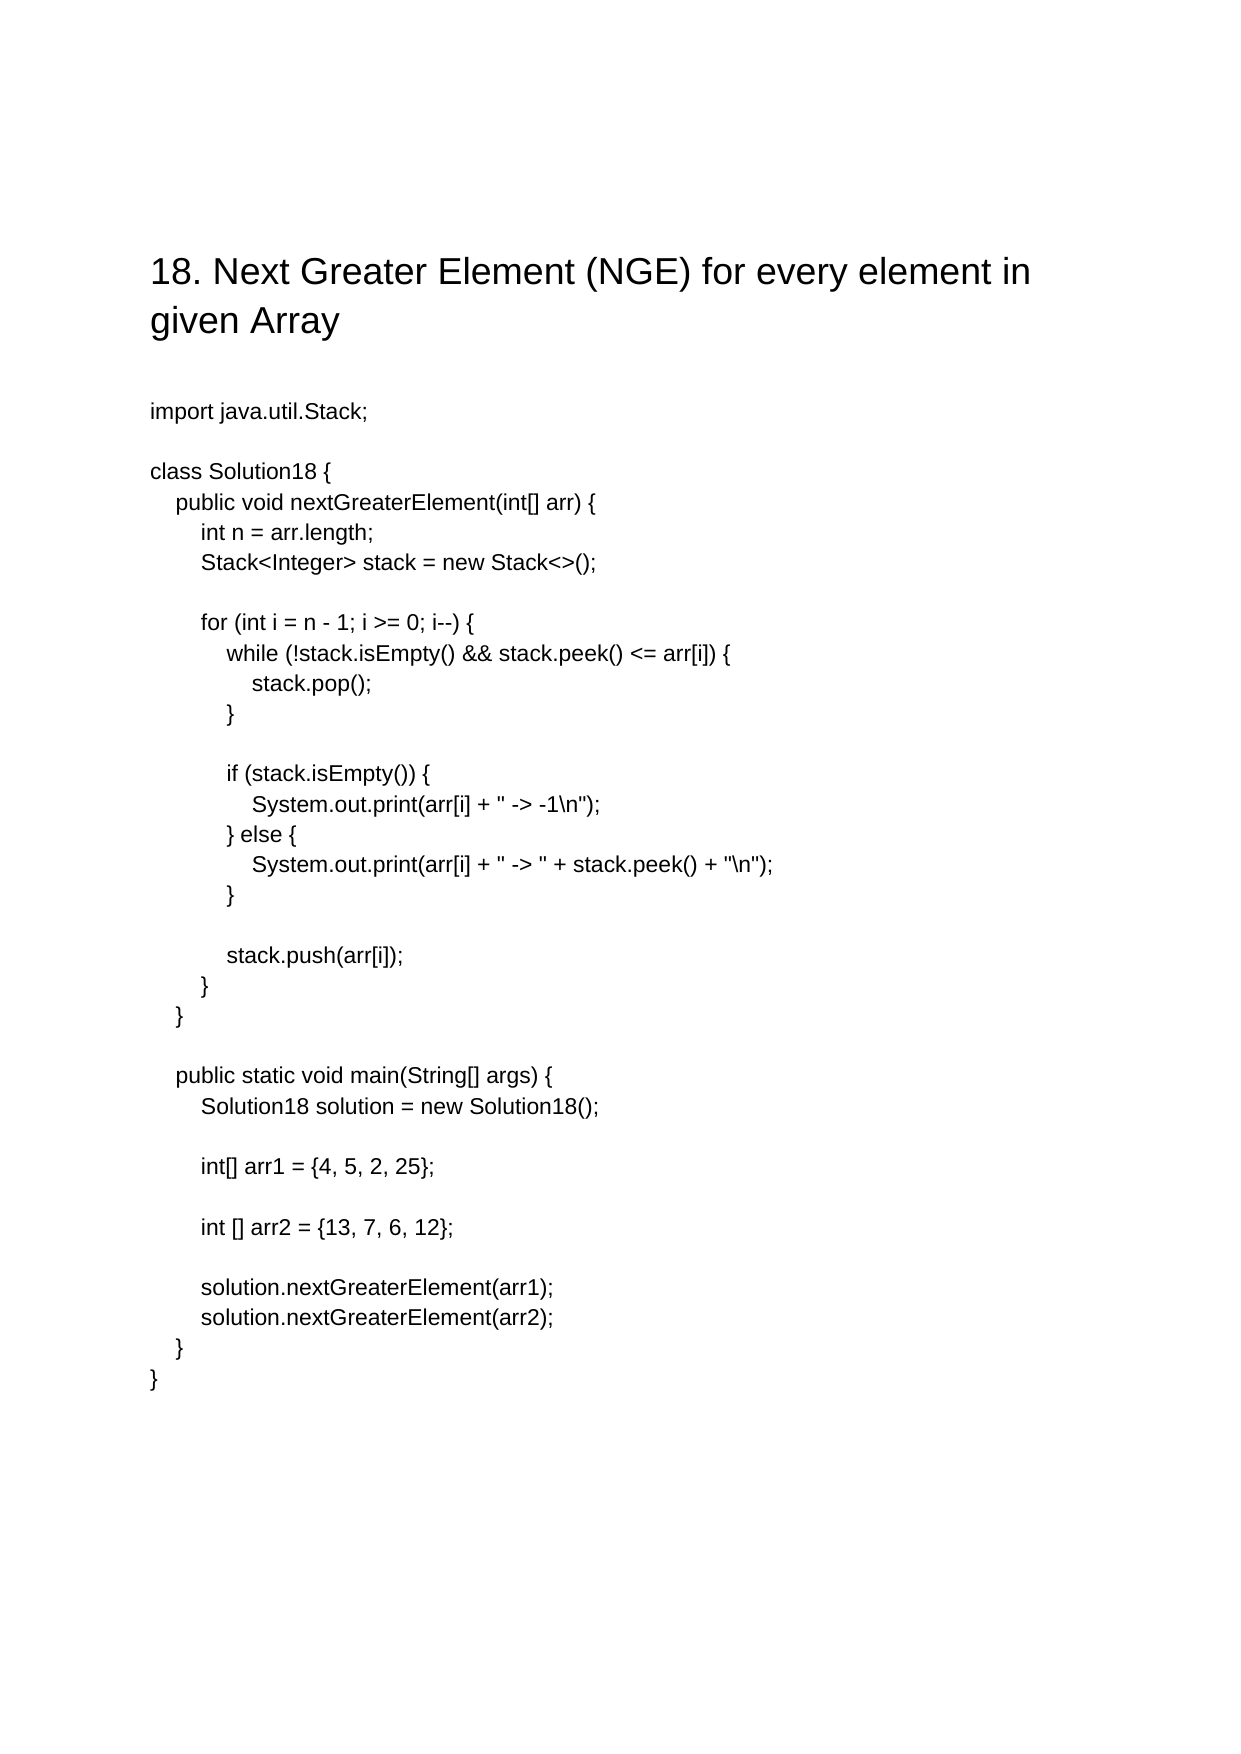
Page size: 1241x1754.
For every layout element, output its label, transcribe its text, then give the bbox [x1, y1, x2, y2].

text int n = arr.length; [150, 519, 1090, 545]
text } [150, 1334, 1090, 1361]
text } else { [150, 821, 1090, 847]
text System.out.print(arr[i] + " -> " + stack.peek() + "\n"); [150, 851, 1090, 877]
text int [] arr2 = {13, 7, 6, 12}; [150, 1213, 1090, 1240]
text System.out.print(arr[i] + " -> -1\n"); [150, 791, 1090, 817]
text public static void main(String[] args) { [150, 1062, 1090, 1089]
text if (stack.isEmpty()) { [150, 760, 1090, 787]
text } [150, 700, 1090, 726]
text } [150, 972, 1090, 998]
text stack.pop(); [150, 670, 1090, 696]
text Solution18 solution = new Solution18(); [150, 1093, 1090, 1119]
text } [150, 881, 1090, 908]
text } [150, 1364, 1090, 1391]
text Stack<Integer> stack = new Stack<>(); [150, 549, 1090, 575]
text 18. Next Greater Element (NGE) for every element in given Array [150, 249, 1090, 342]
text public void nextGreaterElement(int[] arr) { [150, 488, 1090, 515]
text while (!stack.isEmpty() && stack.peek() <= arr[i]) { [150, 639, 1090, 666]
text for (int i = n - 1; i >= 0; i--) { [150, 609, 1090, 636]
text solution.nextGreaterElement(arr2); [150, 1304, 1090, 1331]
text stack.push(arr[i]); [150, 942, 1090, 968]
text import java.util.Stack; [150, 398, 1090, 424]
text int[] arr1 = {4, 5, 2, 25}; [150, 1153, 1090, 1179]
text } [150, 1002, 1090, 1028]
text class Solution18 { [150, 458, 1090, 485]
text solution.nextGreaterElement(arr1); [150, 1274, 1090, 1300]
